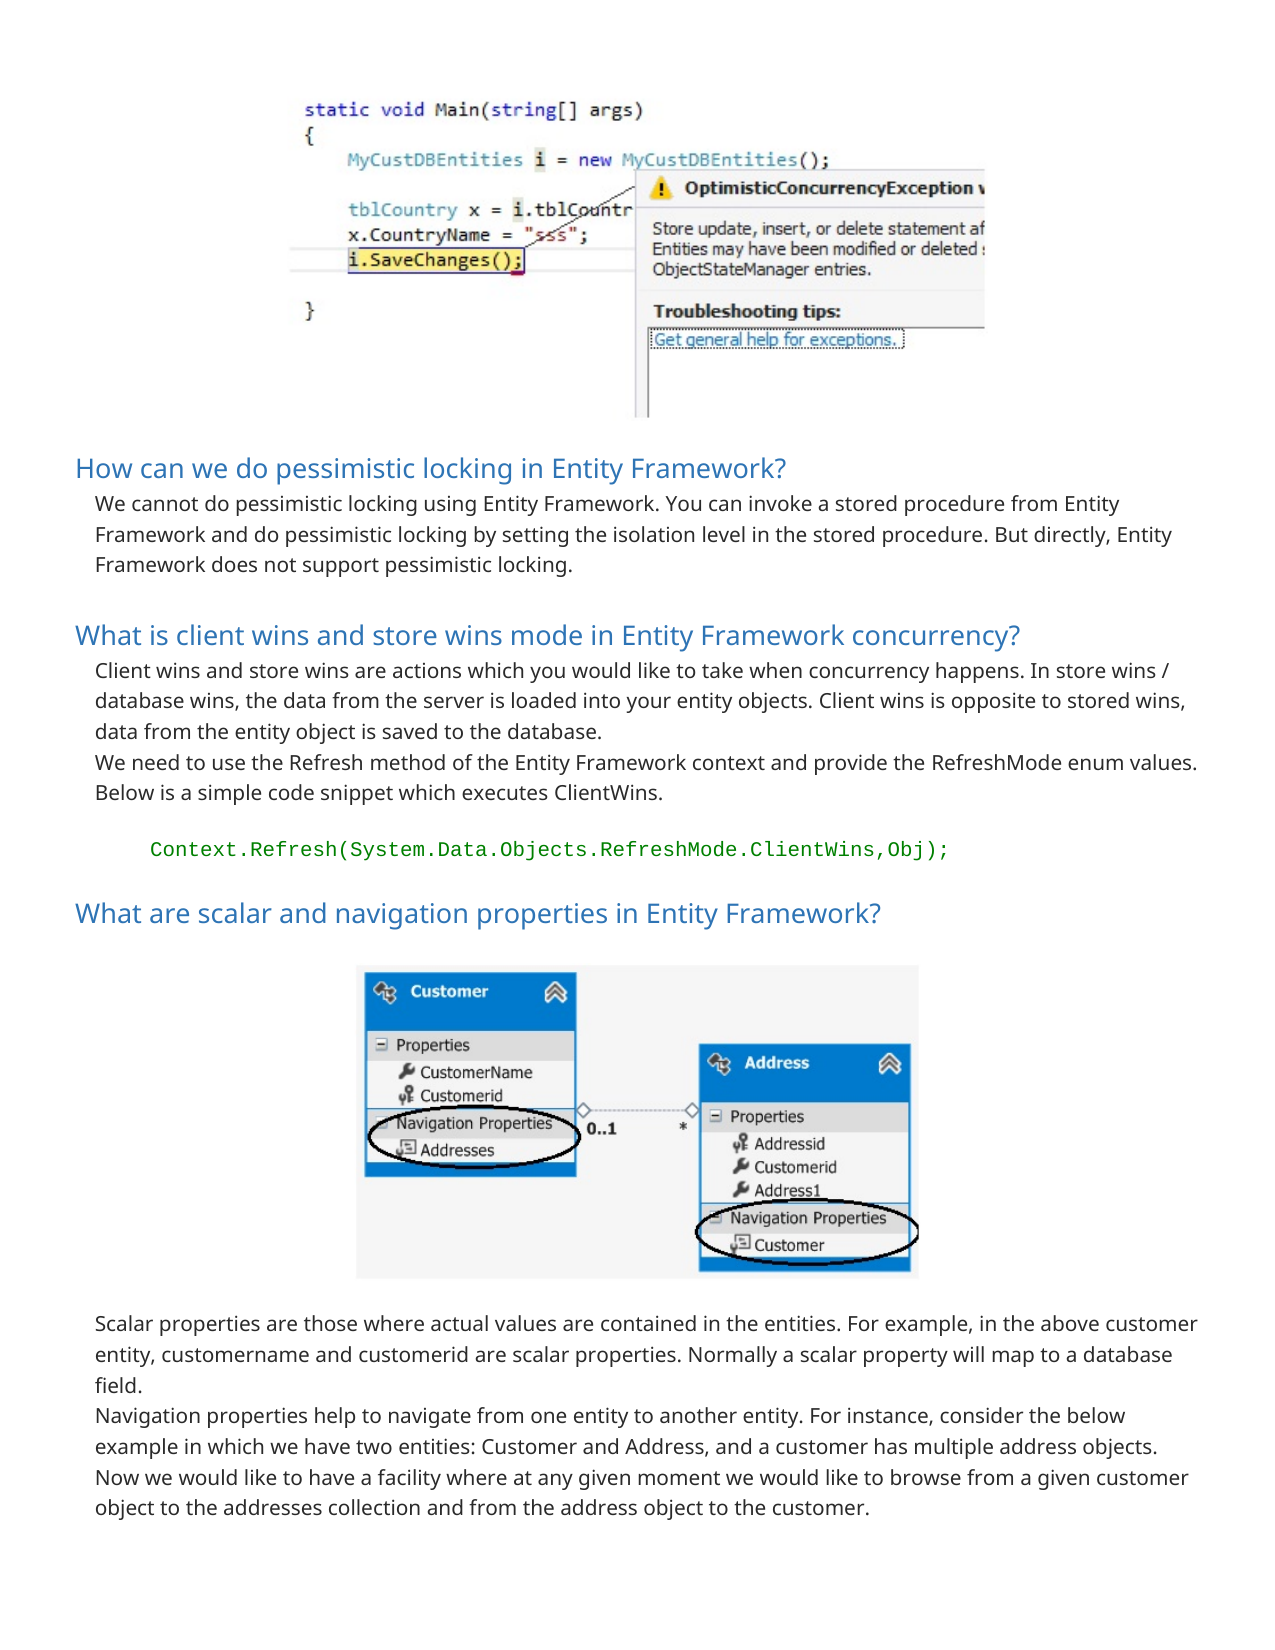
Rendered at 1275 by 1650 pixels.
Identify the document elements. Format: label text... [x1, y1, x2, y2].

text We cannot do pessimistic locking using Entity Framework. You can invoke a stored procedure from Entity Framework and do pessimistic locking by setting the isolation level in the stored procedure. But directly, Entity Framework does not support pessimistic locking. [94, 489, 1200, 579]
picture [287, 75, 988, 421]
text Context.Refresh(System.Data.Objects.RefreshMode.ClientWins,Obj); [150, 839, 1200, 863]
text Now we would like to have a facility where at any given moment we would like to browse from a given customer object to the addresses collection and from the address object to the customer. [94, 1463, 1200, 1522]
text We need to use the Refresh method of the Entity Framework context and provide the RefreshMode enum values. Below is a simple code snippet which executes ClientWins. [94, 748, 1200, 807]
text Navigation properties help to navigate from one entity to another entity. For instance, consider the below example in which we have two entities: Customer and Address, and a customer has multiple address objects. [94, 1401, 1200, 1461]
subtitle What is client wins and store wins mode in Entity Framework concurrency? [75, 616, 1200, 653]
picture [354, 963, 921, 1281]
subtitle How can we do pessimistic locking in Entity Framework? [75, 449, 1200, 486]
text Client wins and store wins are actions which you would like to take when concurrency happens. In store wins / database wins, the data from the server is loaded into your entity objects. Client wins is opposite to stored wins, data from the entity object is saved to the database. [94, 656, 1200, 745]
text Scalar properties are those where actual values are contained in the entities. For example, in the above customer entity, customername and customerid are scalar properties. Normally a scalar property will map to a database field. [94, 1309, 1200, 1399]
subtitle What are scalar and navigation properties in Entity Framework? [75, 895, 1200, 932]
